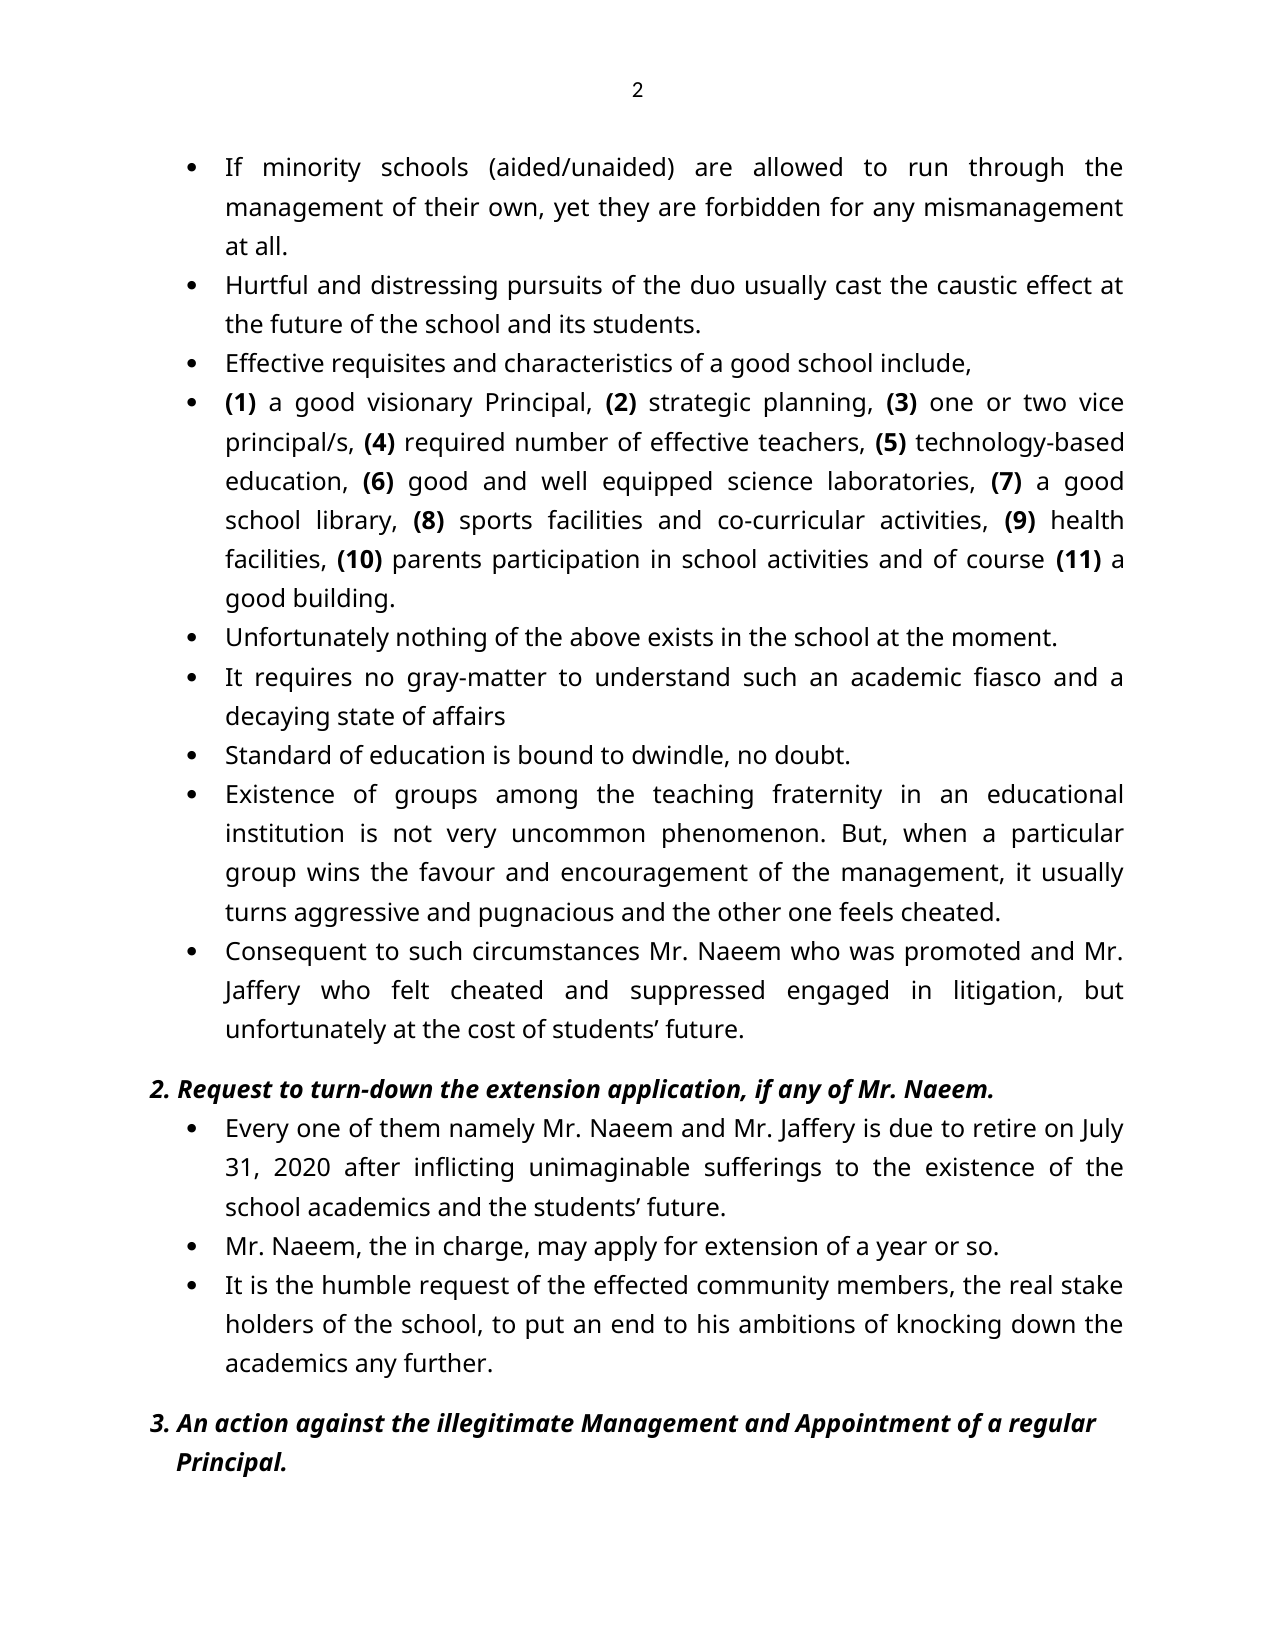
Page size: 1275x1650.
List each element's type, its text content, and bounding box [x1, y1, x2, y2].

list It is the humble request of the effected community members, the real stake holders of the school, to put an end to his ambitions of knocking down the academics any further. [187, 1267, 1125, 1380]
list Effective requisites and characteristics of a good school include, [187, 346, 1125, 380]
list Existence of groups among the teaching fraternity in an educational institution is not very uncommon phenomenon. But, when a particular group wins the favour and encouragement of the management, it usually turns aggressive and pugnacious and the other one feels cheated. [187, 777, 1125, 928]
list It requires no gray-matter to understand such an academic fiasco and a decaying state of affairs [187, 659, 1125, 732]
list Every one of them namely Mr. Naeem and Mr. Jaffery is due to retire on July 31, 2020 after inflicting unimaginable sufferings to the existence of the school academics and the students’ future. [187, 1111, 1125, 1223]
list Consequent to such circumstances Mr. Naeem who was promoted and Mr. Jaffery who felt cheated and suppressed engaged in litigation, but unfortunately at the cost of students’ future. [187, 933, 1125, 1046]
list Hurtful and distressing pursuits of the duo usually cast the caustic effect at the future of the school and its students. [187, 267, 1125, 341]
text Principal. [150, 1445, 1125, 1479]
list Standard of education is bound to dwindle, no doubt. [187, 737, 1125, 772]
list If minority schools (aided/unaided) are allowed to run through the management of their own, yet they are forbidden for any mismanagement at all. [187, 150, 1125, 262]
list Unfortunately nothing of the above exists in the school at the moment. [187, 620, 1125, 654]
list (1) a good visionary Principal, (2) strategic planning, (3) one or two vice principal/s, (4) required number of effective teachers, (5) technology-based education, (6) good and well equipped science laboratories, (7) a good school library, (8) sports facilities and co-curricular activities, (9) health facilities, (10) parents participation in school activities and of course (11) a good building. [187, 385, 1125, 615]
text 2. Request to turn-down the extension application, if any of Mr. Naeem. [150, 1072, 1125, 1106]
list Mr. Naeem, the in charge, may apply for extension of a year or so. [187, 1228, 1125, 1262]
text 3. An action against the illegitimate Management and Appointment of a regular [150, 1406, 1125, 1440]
